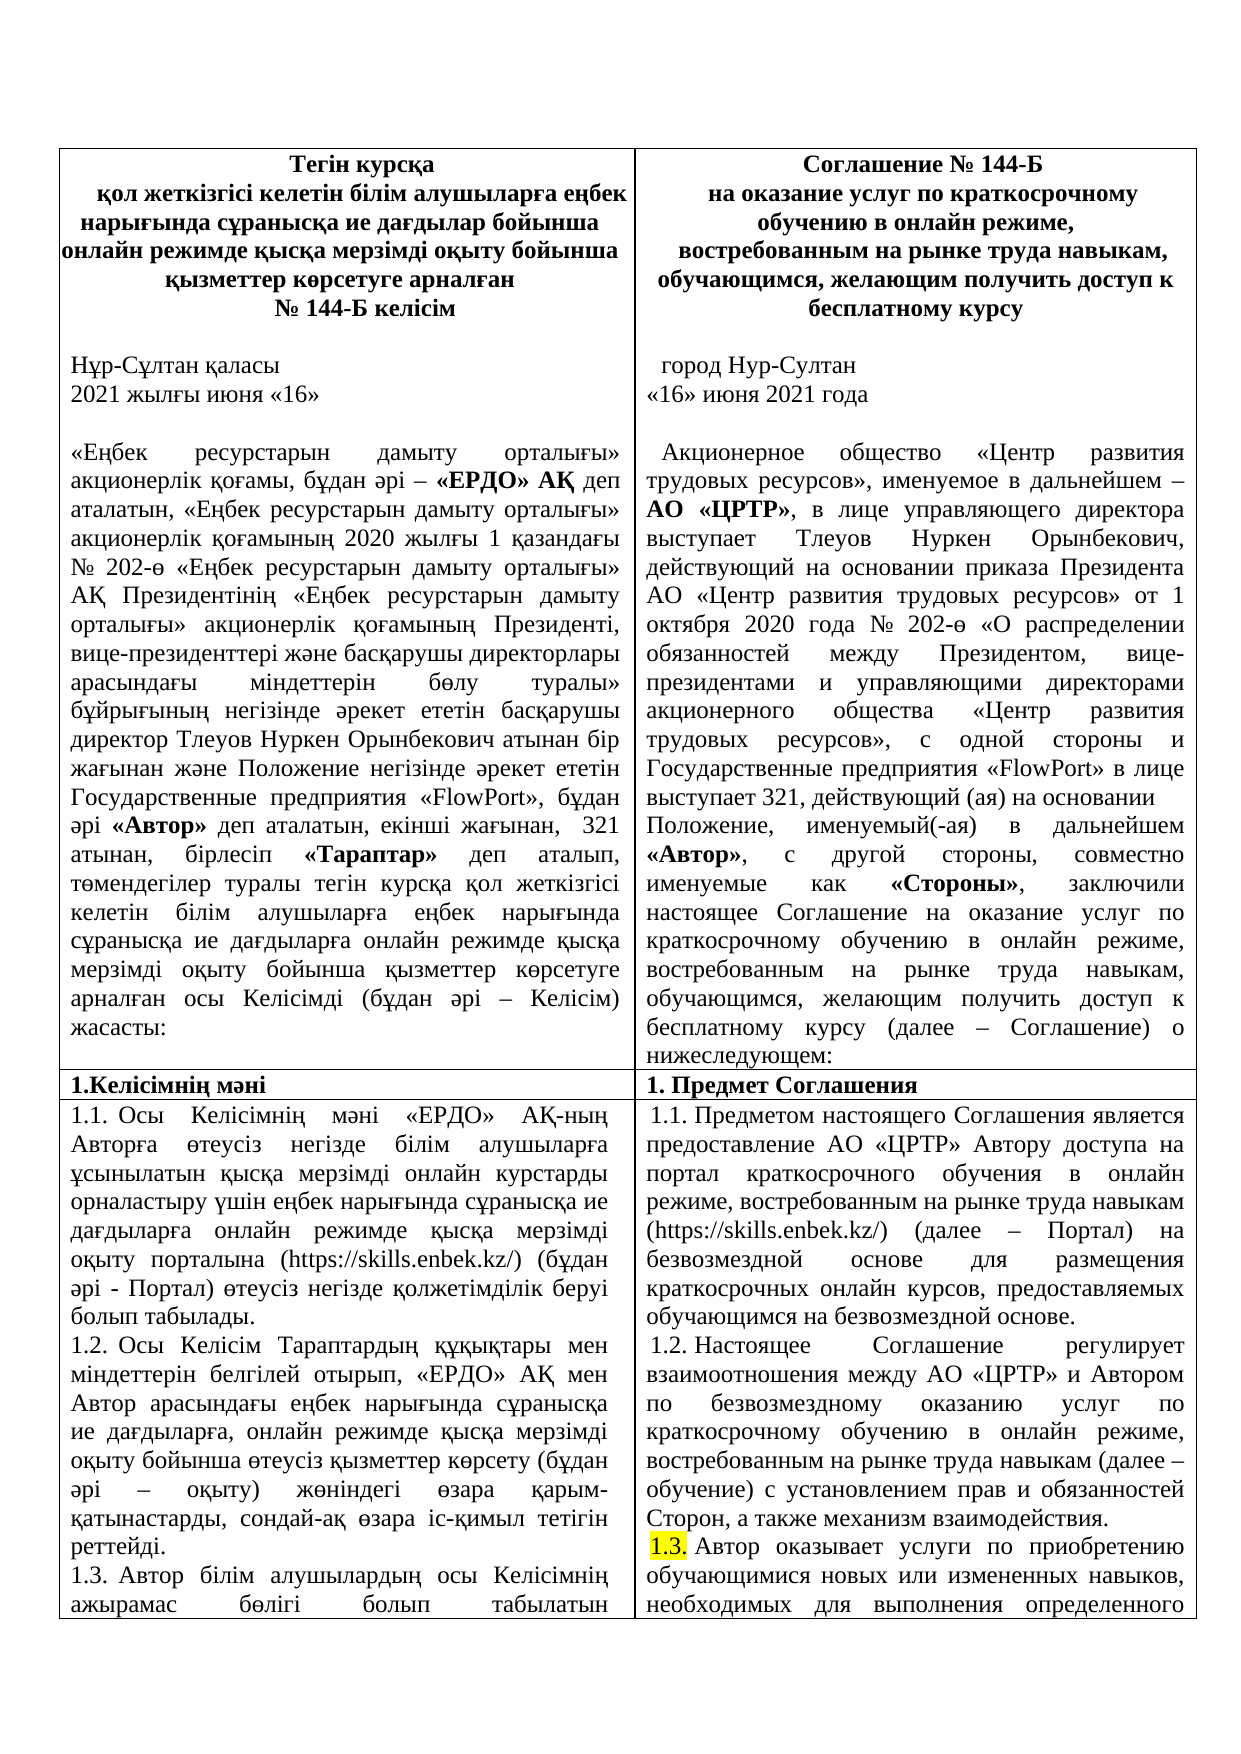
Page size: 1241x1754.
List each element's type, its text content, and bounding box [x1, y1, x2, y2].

table_cell 1. Предмет Соглашения [636, 1070, 1196, 1099]
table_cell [636, 1100, 1196, 1618]
table_header Тегін курсқа қол жеткізгісі келетін білім алушыларға еңбек нарығында сұранысқа ие дағдылар бойынша онлайн режимде қысқа мерзімді оқыту бойынша қызметтер көрсетуге арналған № 144-Б келісім Нұр-Сұлтан қаласы 2021 жылғы июня «16» «Еңбек ресурстарын дамыту орталығы» акционерлік қоғамы, бұдан әрі – «ЕРДО» АҚ деп аталатын, «Еңбек ресурстарын дамыту орталығы» акционерлік қоғамының 2020 жылғы 1 қазандағы № 202-ө «Еңбек ресурстарын дамыту орталығы» АҚ Президентінің «Еңбек ресурстарын дамыту орталығы» акционерлік қоғамының Президенті, вице-президенттері және басқарушы директорлары арасындағы міндеттерін бөлу туралы» бұйрығының негізінде әрекет ететін басқарушы директор Тлеуов Нуркен Орынбекович атынан бір жағынан және Положение негізінде әрекет ететін Государственные предприятия «FlowPort», бұдан әрі «Автор» деп аталатын, екінші жағынан, 321 атынан, бірлесіп «Тараптар» деп аталып, төмендегілер туралы тегін курсқа қол жеткізгісі келетін білім алушыларға еңбек нарығында сұранысқа ие дағдыларға онлайн режимде қысқа мерзімді оқыту бойынша қызметтер көрсетуге арналған осы Келісімді (бұдан әрі – Келісім) жасасты: [60, 149, 634, 1069]
table_cell 1.Келісімнің мәні [60, 1070, 634, 1099]
table_header Соглашение № 144-Б на оказание услуг по краткосрочному обучению в онлайн режиме, востребованным на рынке труда навыкам, обучающимся, желающим получить доступ к бесплатному курсу город Нур-Султан «16» июня 2021 года Акционерное общество «Центр развития трудовых ресурсов», именуемое в дальнейшем – АО «ЦРТР», в лице управляющего директора выступает Тлеуов Нуркен Орынбекович, действующий на основании приказа Президента АО «Центр развития трудовых ресурсов» от 1 октября 2020 года № 202-ө «О распределении обязанностей между Президентом, вице-президентами и управляющими директорами акционерного общества «Центр развития трудовых ресурсов», с одной стороны и Государственные предприятия «FlowPort» в лице выступает 321, действующий (ая) на основании Положение, именуемый(-ая) в дальнейшем «Автор», с другой стороны, совместно именуемые как «Стороны», заключили настоящее Соглашение на оказание услуг по краткосрочному обучению в онлайн режиме, востребованным на рынке труда навыкам, обучающимся, желающим получить доступ к бесплатному курсу (далее – Соглашение) о нижеследующем: [636, 149, 1196, 1069]
